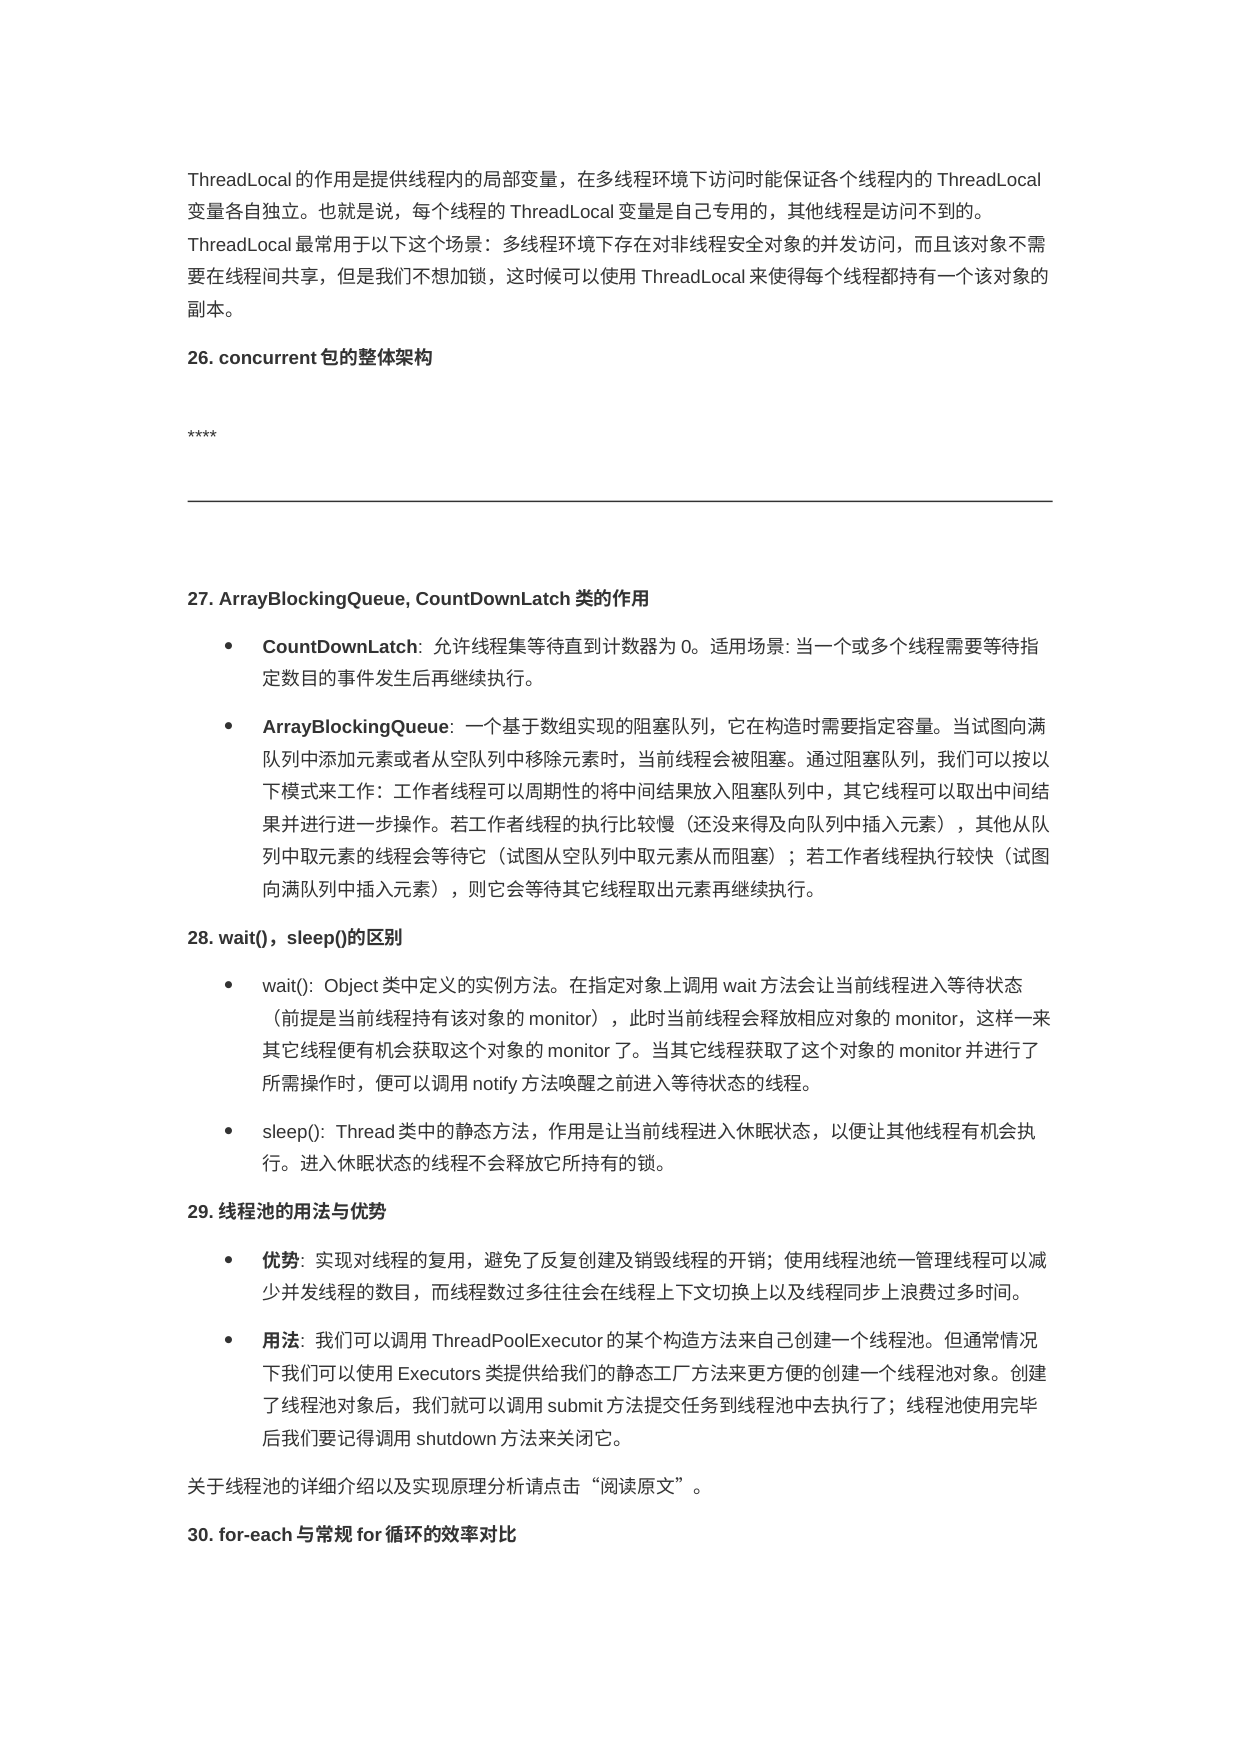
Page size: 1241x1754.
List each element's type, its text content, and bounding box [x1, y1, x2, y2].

list wait(): Object类中定义的实例方法。在指定对象上调用wait方法会让当前线程进入等待状态（前提是当前线程持有该对象的monitor），此时当前线程会释放相应对象的monitor，这样一来其它线程便有机会获取这个对象的monitor了。当其它线程获取了这个对象的monitor并进行了所需操作时，便可以调用notify方法唤醒之前进入等待状态的线程。 [225, 968, 1053, 1098]
text 29. 线程池的用法与优势 [187, 1194, 1053, 1227]
list sleep(): Thread类中的静态方法，作用是让当前线程进入休眠状态，以便让其他线程有机会执行。进入休眠状态的线程不会释放它所持有的锁。 [225, 1114, 1053, 1179]
list 优势: 实现对线程的复用，避免了反复创建及销毁线程的开销；使用线程池统一管理线程可以减少并发线程的数目，而线程数过多往往会在线程上下文切换上以及线程同步上浪费过多时间。 [225, 1243, 1053, 1308]
text 关于线程池的详细介绍以及实现原理分析请点击“阅读原文”。 [187, 1469, 1053, 1501]
text ThreadLocal的作用是提供线程内的局部变量，在多线程环境下访问时能保证各个线程内的ThreadLocal变量各自独立。也就是说，每个线程的ThreadLocal变量是自己专用的，其他线程是访问不到的。ThreadLocal最常用于以下这个场景：多线程环境下存在对非线程安全对象的并发访问，而且该对象不需要在线程间共享，但是我们不想加锁，这时候可以使用ThreadLocal来使得每个线程都持有一个该对象的副本。 [187, 162, 1053, 324]
list 用法: 我们可以调用ThreadPoolExecutor的某个构造方法来自己创建一个线程池。但通常情况下我们可以使用Executors类提供给我们的静态工厂方法来更方便的创建一个线程池对象。创建了线程池对象后，我们就可以调用submit方法提交任务到线程池中去执行了；线程池使用完毕后我们要记得调用shutdown方法来关闭它。 [225, 1323, 1053, 1453]
list CountDownLatch: 允许线程集等待直到计数器为0。适用场景: 当一个或多个线程需要等待指定数目的事件发生后再继续执行。 [225, 629, 1053, 694]
text 26. concurrent包的整体架构 [187, 340, 1053, 373]
text **** [187, 388, 1053, 453]
text 27. ArrayBlockingQueue, CountDownLatch类的作用 [187, 581, 1053, 613]
text 30. for-each与常规for循环的效率对比 [187, 1517, 1053, 1549]
list ArrayBlockingQueue: 一个基于数组实现的阻塞队列，它在构造时需要指定容量。当试图向满队列中添加元素或者从空队列中移除元素时，当前线程会被阻塞。通过阻塞队列，我们可以按以下模式来工作：工作者线程可以周期性的将中间结果放入阻塞队列中，其它线程可以取出中间结果并进行进一步操作。若工作者线程的执行比较慢（还没来得及向队列中插入元素），其他从队列中取元素的线程会等待它（试图从空队列中取元素从而阻塞）；若工作者线程执行较快（试图向满队列中插入元素），则它会等待其它线程取出元素再继续执行。 [225, 709, 1053, 904]
text 28. wait()，sleep()的区别 [187, 920, 1053, 953]
